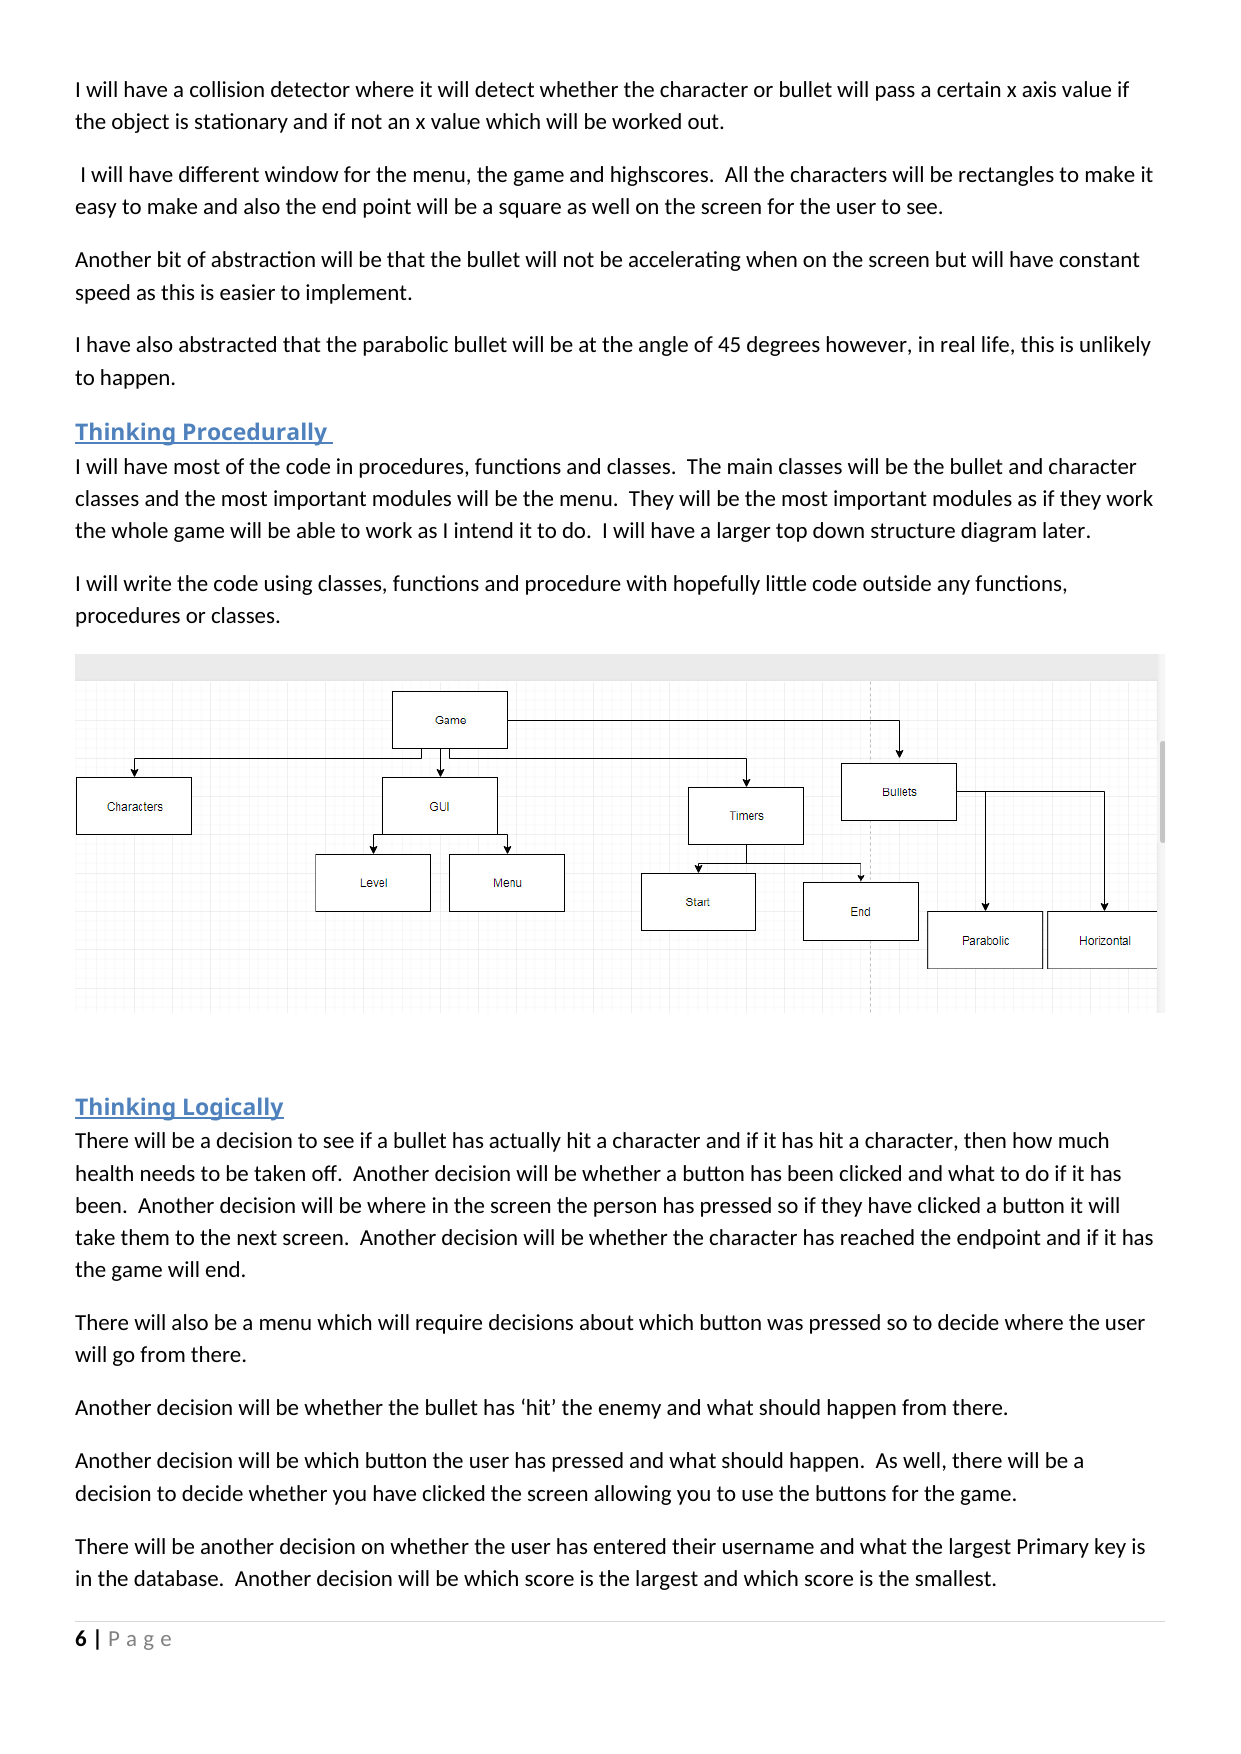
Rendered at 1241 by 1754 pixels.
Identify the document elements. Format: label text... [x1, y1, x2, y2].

text I will write the code using classes, functions and procedure with hopefully little code outside any functions, procedures or classes. [75, 569, 1165, 629]
text I have also abstracted that the parabolic bullet will be at the angle of 45 degrees however, in real life, this is unlikely to happen. [75, 331, 1165, 391]
subtitle Thinking Logically [75, 1091, 1165, 1122]
text I will have most of the code in procedures, functions and classes. The main classes will be the bullet and character classes and the most important modules will be the menu. They will be the most important modules as if they work the whole game will be able to work as I intend it to do. I will have a larger top down structure diagram later. [75, 452, 1165, 544]
text Another decision will be which button the user has pressed and what should happen. As well, there will be a decision to decide whether you have clicked the screen allowing you to use the buttons for the game. [75, 1447, 1165, 1507]
subtitle Thinking Procedurally [75, 416, 1165, 447]
text I will have a collision detector where it will detect whether the character or bullet will pass a certain x axis value if the object is stationary and if not an x value which will be worked out. [75, 75, 1165, 135]
text There will also be a menu which will require decisions about which button was pressed so to decide where the user will go from there. [75, 1308, 1165, 1368]
text There will be a decision to see if a bullet has actually hit a character and if it has hit a character, then how much health needs to be taken off. Another decision will be whether a button has been clicked and what to do if it has been. Another decision will be where in the screen the person has pressed so if they have clicked a button it will take them to the next screen. Another decision will be whether the character has reached the endpoint and if it has the game will end. [75, 1127, 1165, 1283]
text I will have different window for the menu, the game and highscores. All the characters will be rectangles to make it easy to make and also the end point will be a square as well on the screen for the user to see. [75, 160, 1165, 220]
text There will be another decision on whether the user has entered their username and what the largest Primary key is in the database. Another decision will be which score is the largest and which score is the smallest. [75, 1532, 1165, 1592]
text Another decision will be whether the bullet has ‘hit’ the enemy and what should happen from there. [75, 1393, 1165, 1422]
text Another bit of abstraction will be that the bullet will not be accelerating when on the screen but will have constant speed as this is easier to implement. [75, 245, 1165, 306]
